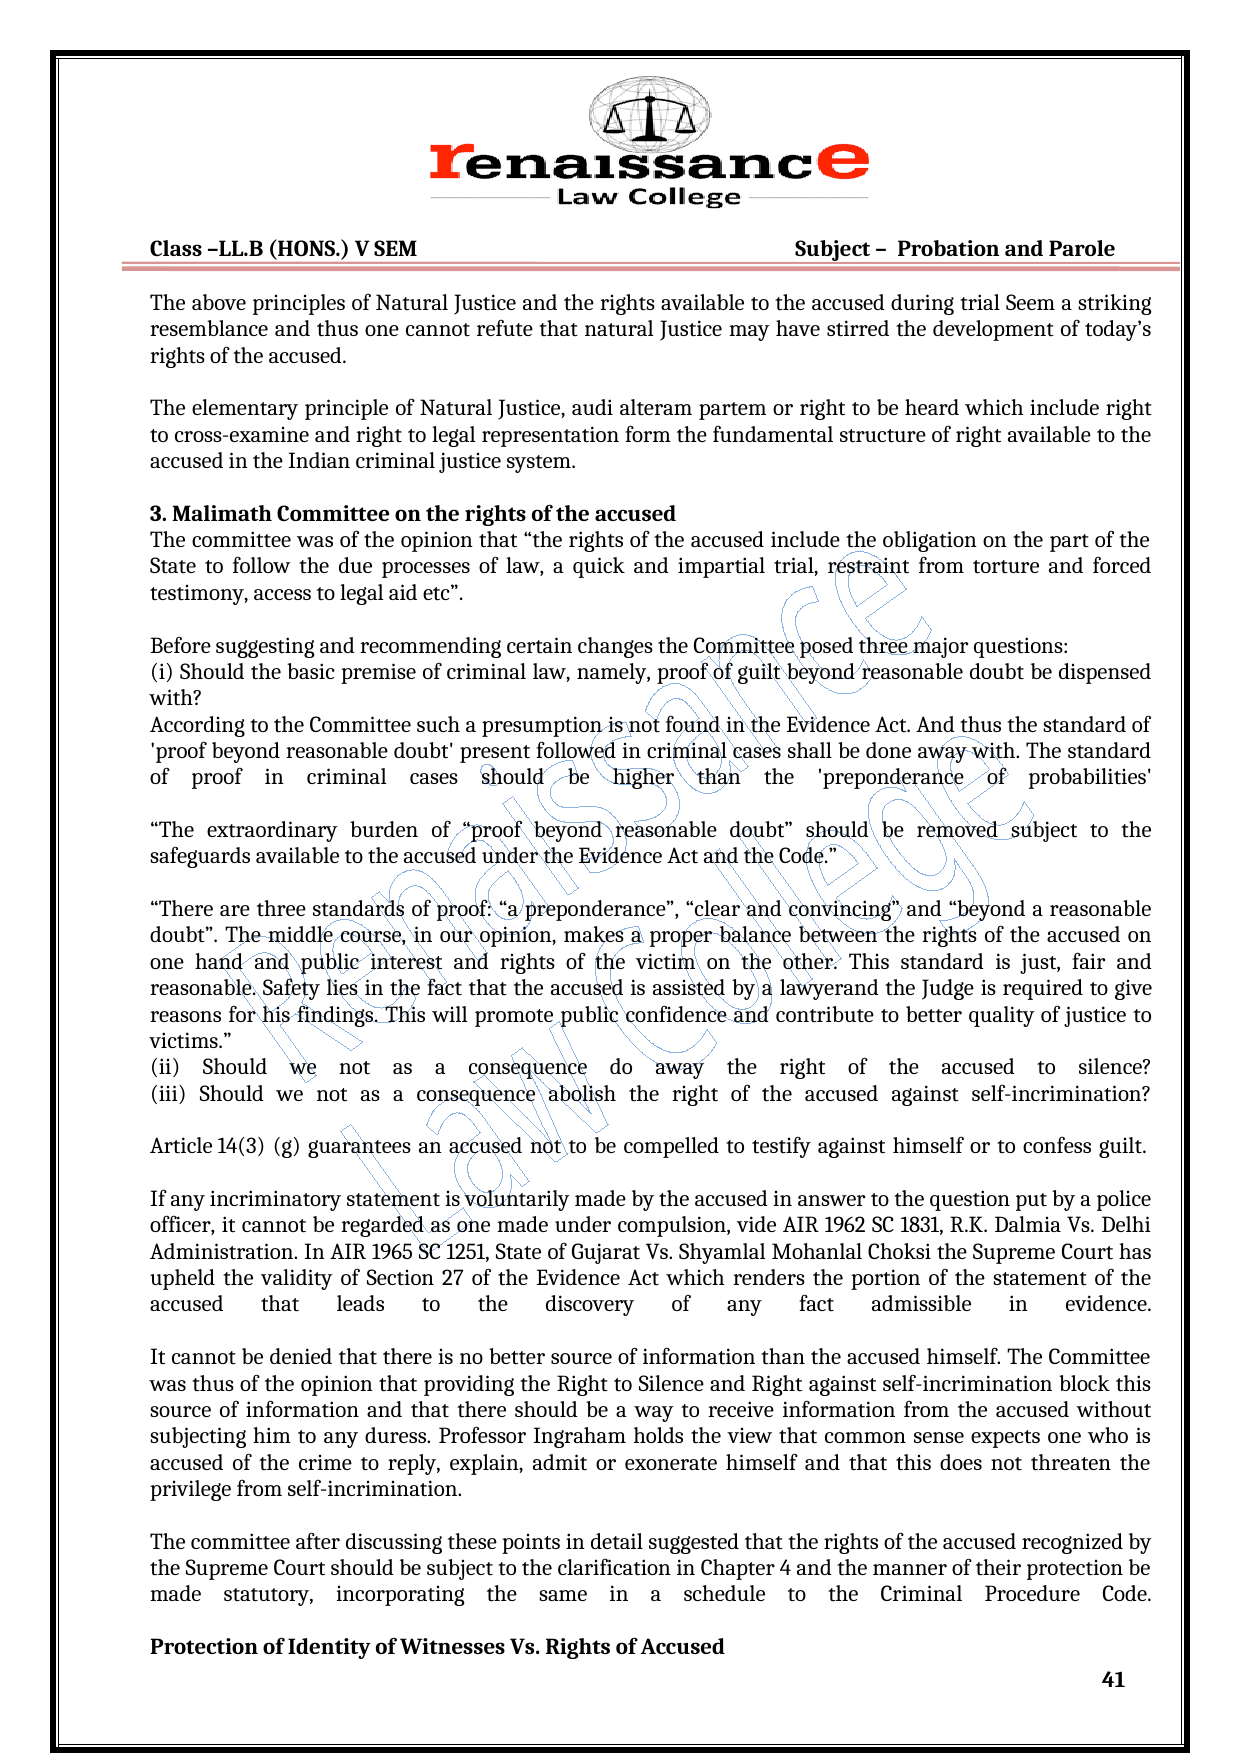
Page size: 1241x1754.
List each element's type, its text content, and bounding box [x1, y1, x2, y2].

text “There are three standards of proof: “a preponderance”, “clear and convincing” and “beyond a reasonable doubt”. The middle course, in our opinion, makes a proper balance between the rights of the accused on one hand and public interest and rights of the victim on the other. This standard is just, fair and reasonable. Safety lies in the fact that the accused is assisted by a lawyerand the Judge is required to give reasons for his findings. This will promote public confidence and contribute to better quality of justice to victims.” [150, 869, 1153, 1054]
text Before suggesting and recommending certain changes the Committee posed three major questions: [150, 606, 1153, 659]
text (ii) Should we not as a consequence do away the right of the accused to silence? (iii) Should we not as a consequence abolish the right of the accused against self-incrimination? Article 14(3) (g) guarantees an accused not to be compelled to testify against himself or to confess guilt. If any incriminatory statement is voluntarily made by the accused in answer to the question put by a police officer, it cannot be regarded as one made under compulsion, vide AIR 1962 SC 1831, R.K. Dalmia Vs. Delhi Administration. In AIR 1965 SC 1251, State of Gujarat Vs. Shyamlal Mohanlal Choksi the Supreme Court has upheld the validity of Section 27 of the Evidence Act which renders the portion of the statement of the accused that leads to the discovery of any fact admissible in evidence. It cannot be denied that there is no better source of information than the accused himself. The Committee was thus of the opinion that providing the Right to Silence and Right against self-incrimination block this source of information and that there should be a way to receive information from the accused without subjecting him to any duress. Professor Ingraham holds the view that common sense expects one who is accused of the crime to reply, explain, admit or exonerate himself and that this does not threaten the privilege from self-incrimination. [150, 1054, 1153, 1502]
text The elementary principle of Natural Justice, audi alteram partem or right to be heard which include right to cross-examine and right to legal representation form the fundamental structure of right available to the accused in the Indian criminal justice system. [150, 369, 1153, 474]
text 3. Malimath Committee on the rights of the accused [150, 474, 1153, 527]
text According to the Committee such a presumption is not found in the Evidence Act. And thus the standard of 'proof beyond reasonable doubt' present followed in criminal cases shall be done away with. The standard of proof in criminal cases should be higher than the 'preponderance of probabilities' “The extraordinary burden of “proof beyond reasonable doubt” should be removed subject to the safeguards available to the accused under the Evidence Act and the Code.” [150, 711, 1153, 869]
text The committee after discussing these points in detail suggested that the rights of the accused recognized by the Supreme Court should be subject to the clarification in Chapter 4 and the manner of their protection be made statutory, incorporating the same in a schedule to the Criminal Procedure Code. Protection of Identity of Witnesses Vs. Rights of Accused [150, 1502, 1153, 1660]
text The above principles of Natural Justice and the rights available to the accused during trial Seem a striking resemblance and thus one cannot refute that natural Justice may have stirred the development of today’s rights of the accused. [150, 290, 1153, 369]
picture [406, 75, 897, 209]
text The committee was of the opinion that “the rights of the accused include the obligation on the part of the State to follow the due processes of law, a quick and impartial trial, restraint from torture and forced testimony, access to legal aid etc”. [150, 527, 1153, 606]
text (i) Should the basic premise of criminal law, namely, proof of guilt beyond reasonable doubt be dispensed with? [150, 659, 1153, 711]
